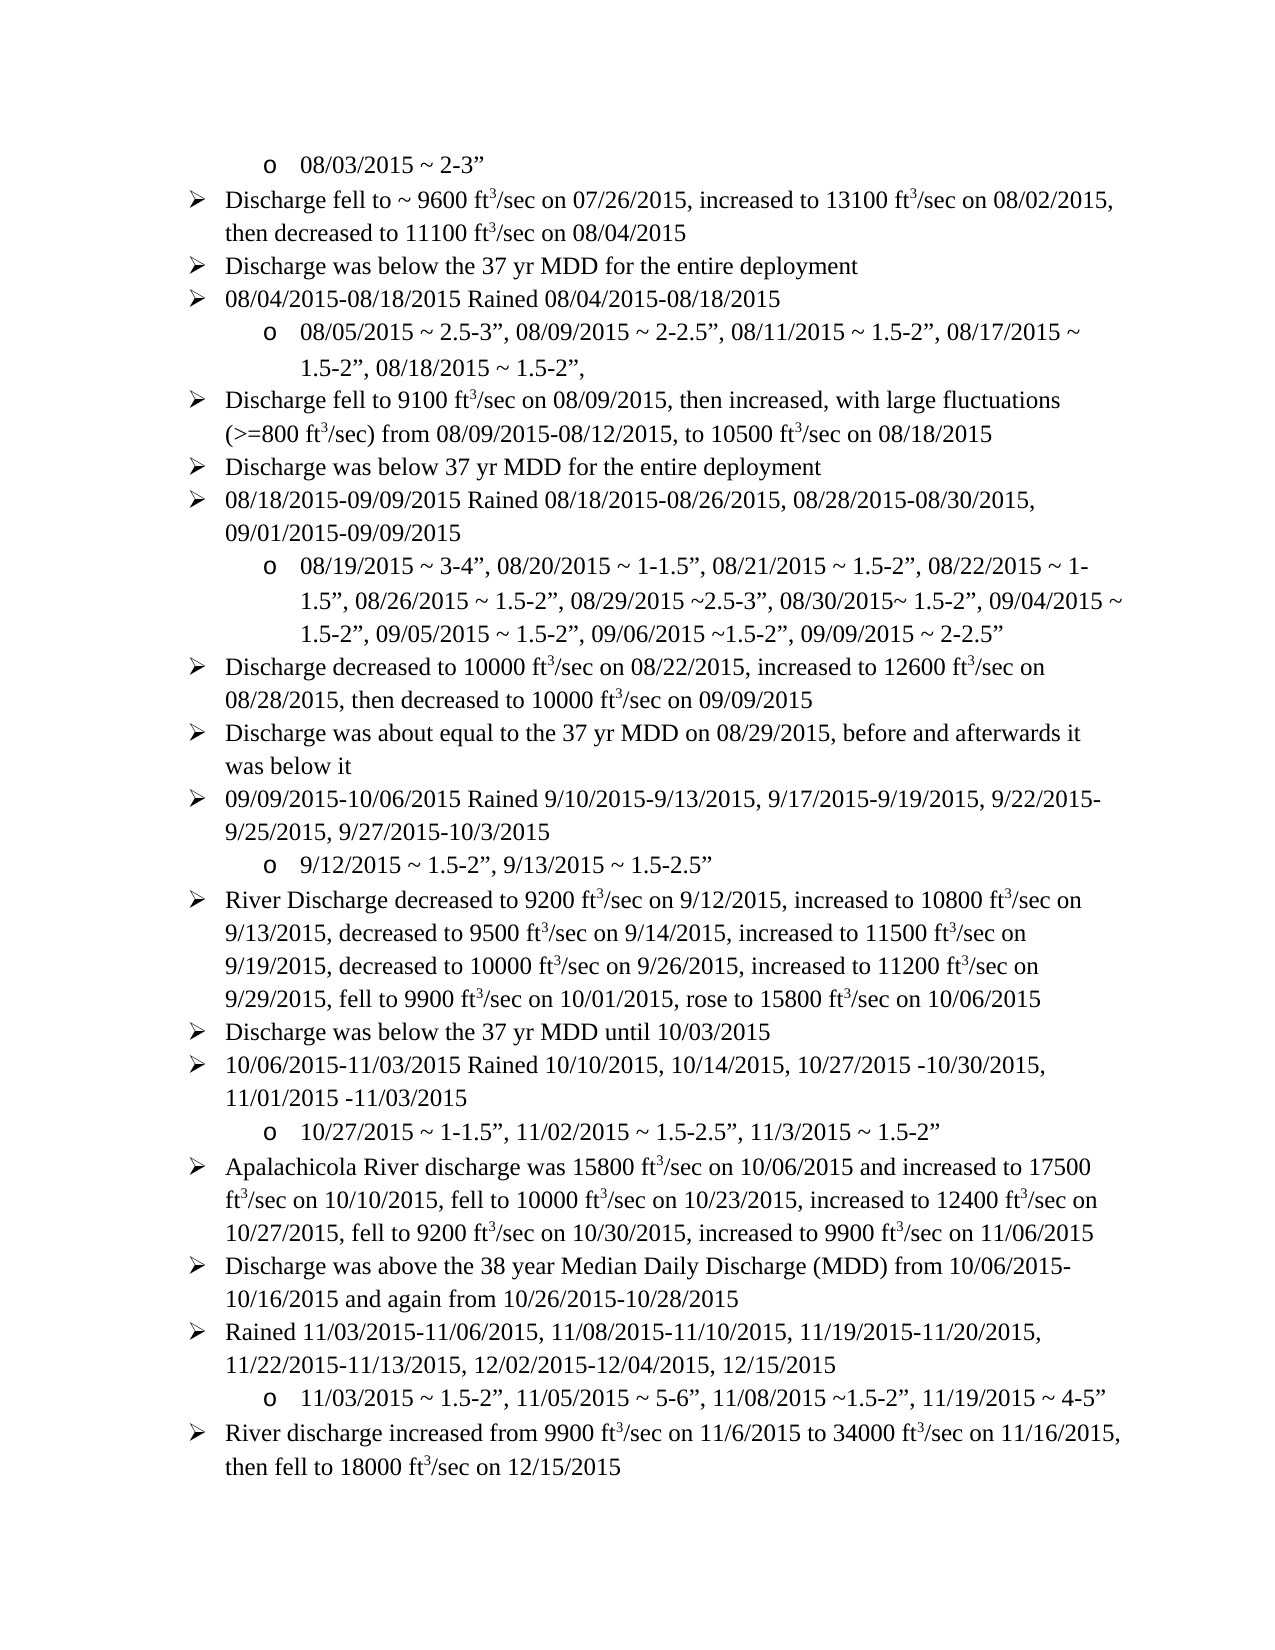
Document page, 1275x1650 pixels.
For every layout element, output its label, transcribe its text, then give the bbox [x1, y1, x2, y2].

list Discharge decreased to 10000 ft3/sec on 08/22/2015, increased to 12600 ft3/sec on 08/28/2015, then decreased to 10000 ft3/sec on 09/09/2015 [187, 652, 1125, 714]
list River discharge increased from 9900 ft3/sec on 11/6/2015 to 34000 ft3/sec on 11/16/2015, then fell to 18000 ft3/sec on 12/15/2015 [187, 1418, 1125, 1480]
list Apalachicola River discharge was 15800 ft3/sec on 10/06/2015 and increased to 17500 ft3/sec on 10/10/2015, fell to 10000 ft3/sec on 10/23/2015, increased to 12400 ft3/sec on 10/27/2015, fell to 9200 ft3/sec on 10/30/2015, increased to 9900 ft3/sec on 11/06/2015 [187, 1152, 1125, 1247]
list 10/06/2015-11/03/2015 Rained 10/10/2015, 10/14/2015, 10/27/2015 -10/30/2015, 11/01/2015 -11/03/2015 [187, 1051, 1125, 1112]
list 08/03/2015 ~ 2-3” [262, 150, 1125, 181]
list 08/04/2015-08/18/2015 Rained 08/04/2015-08/18/2015 [187, 284, 1125, 313]
list Discharge fell to ~ 9600 ft3/sec on 07/26/2015, increased to 13100 ft3/sec on 08/02/2015, then decreased to 11100 ft3/sec on 08/04/2015 [187, 185, 1125, 247]
list Discharge was below 37 yr MDD for the entire deployment [187, 452, 1125, 480]
list Discharge was below the 37 yr MDD until 10/03/2015 [187, 1017, 1125, 1046]
list Rained 11/03/2015-11/06/2015, 11/08/2015-11/10/2015, 11/19/2015-11/20/2015, 11/22/2015-11/13/2015, 12/02/2015-12/04/2015, 12/15/2015 [187, 1317, 1125, 1379]
list Discharge was below the 37 yr MDD for the entire deployment [187, 251, 1125, 280]
list 11/03/2015 ~ 1.5-2”, 11/05/2015 ~ 5-6”, 11/08/2015 ~1.5-2”, 11/19/2015 ~ 4-5” [262, 1383, 1125, 1414]
list 08/19/2015 ~ 3-4”, 08/20/2015 ~ 1-1.5”, 08/21/2015 ~ 1.5-2”, 08/22/2015 ~ 1-1.5”, 08/26/2015 ~ 1.5-2”, 08/29/2015 ~2.5-3”, 08/30/2015~ 1.5-2”, 09/04/2015 ~ 1.5-2”, 09/05/2015 ~ 1.5-2”, 09/06/2015 ~1.5-2”, 09/09/2015 ~ 2-2.5” [262, 551, 1125, 648]
list 08/05/2015 ~ 2.5-3”, 08/09/2015 ~ 2-2.5”, 08/11/2015 ~ 1.5-2”, 08/17/2015 ~ 1.5-2”, 08/18/2015 ~ 1.5-2”, [262, 317, 1125, 381]
list 9/12/2015 ~ 1.5-2”, 9/13/2015 ~ 1.5-2.5” [262, 850, 1125, 881]
list 09/09/2015-10/06/2015 Rained 9/10/2015-9/13/2015, 9/17/2015-9/19/2015, 9/22/2015-9/25/2015, 9/27/2015-10/3/2015 [187, 784, 1125, 846]
list Discharge was above the 38 year Median Daily Discharge (MDD) from 10/06/2015-10/16/2015 and again from 10/26/2015-10/28/2015 [187, 1251, 1125, 1313]
list River Discharge decreased to 9200 ft3/sec on 9/12/2015, increased to 10800 ft3/sec on 9/13/2015, decreased to 9500 ft3/sec on 9/14/2015, increased to 11500 ft3/sec on 9/19/2015, decreased to 10000 ft3/sec on 9/26/2015, increased to 11200 ft3/sec on 9/29/2015, fell to 9900 ft3/sec on 10/01/2015, rose to 15800 ft3/sec on 10/06/2015 [187, 885, 1125, 1013]
list Discharge was about equal to the 37 yr MDD on 08/29/2015, before and afterwards it was below it [187, 718, 1125, 780]
list 10/27/2015 ~ 1-1.5”, 11/02/2015 ~ 1.5-2.5”, 11/3/2015 ~ 1.5-2” [262, 1117, 1125, 1147]
list 08/18/2015-09/09/2015 Rained 08/18/2015-08/26/2015, 08/28/2015-08/30/2015, 09/01/2015-09/09/2015 [187, 485, 1125, 546]
list Discharge fell to 9100 ft3/sec on 08/09/2015, then increased, with large fluctuations (>=800 ft3/sec) from 08/09/2015-08/12/2015, to 10500 ft3/sec on 08/18/2015 [187, 386, 1125, 447]
